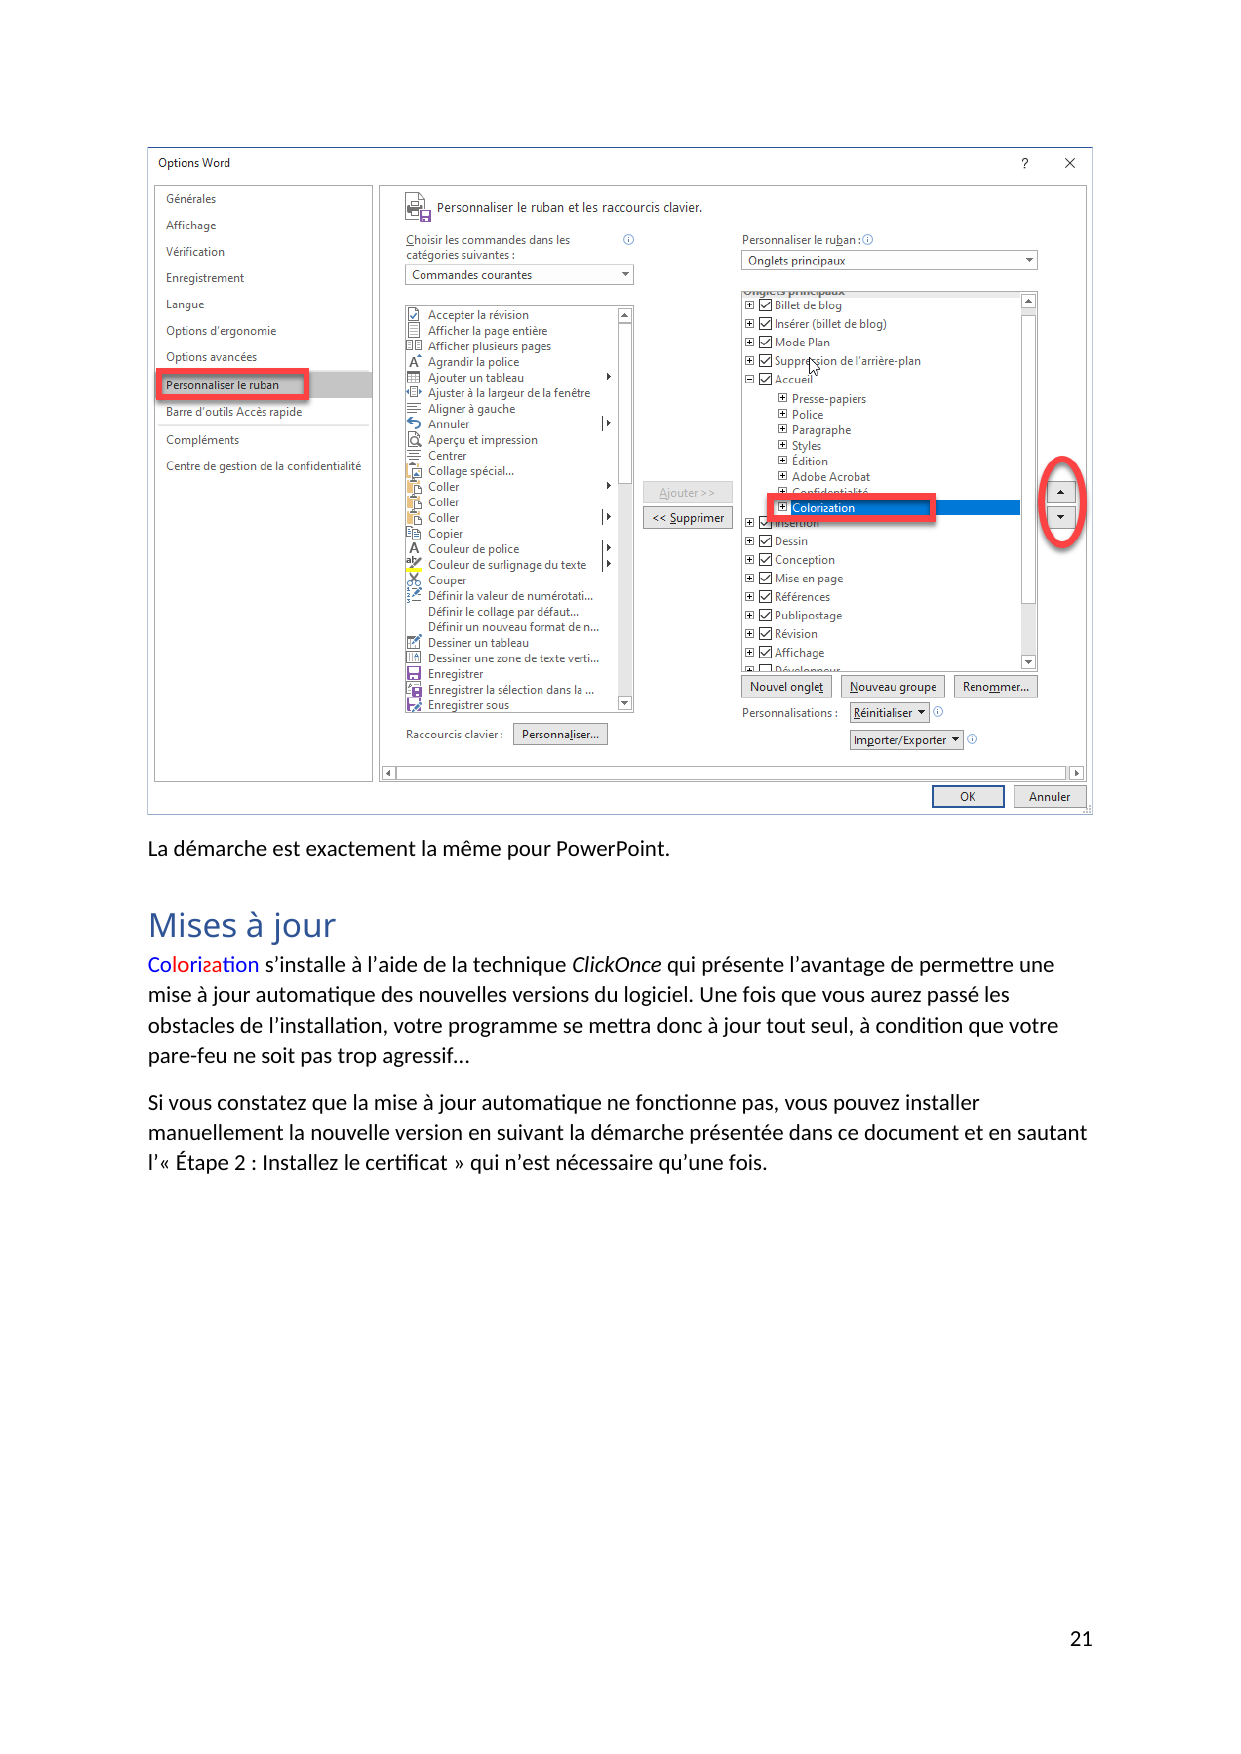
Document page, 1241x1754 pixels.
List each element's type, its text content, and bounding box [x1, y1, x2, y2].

picture [147, 147, 1093, 815]
text Coloriƨation s’installe à l’aide de la technique ClickOnce qui présente l’avantage de permettre une mise à jour automatique des nouvelles versions du logiciel. Une fois que vous aurez passé les obstacles de l’installation, votre programme se mettra donc à jour tout seul, à condition que votre pare-feu ne soit pas trop agressif… [148, 950, 1093, 1069]
text La démarche est exactement la même pour PowerPoint. [148, 834, 1093, 862]
text Si vous constatez que la mise à jour automatique ne fonctionne pas, vous pouvez installer manuellement la nouvelle version en suivant la démarche présentée dans ce document et en sautant l’« Étape 2 : Installez le certificat » qui n’est nécessaire qu’une fois. [148, 1088, 1093, 1176]
subtitle Mises à jour [148, 901, 1093, 947]
